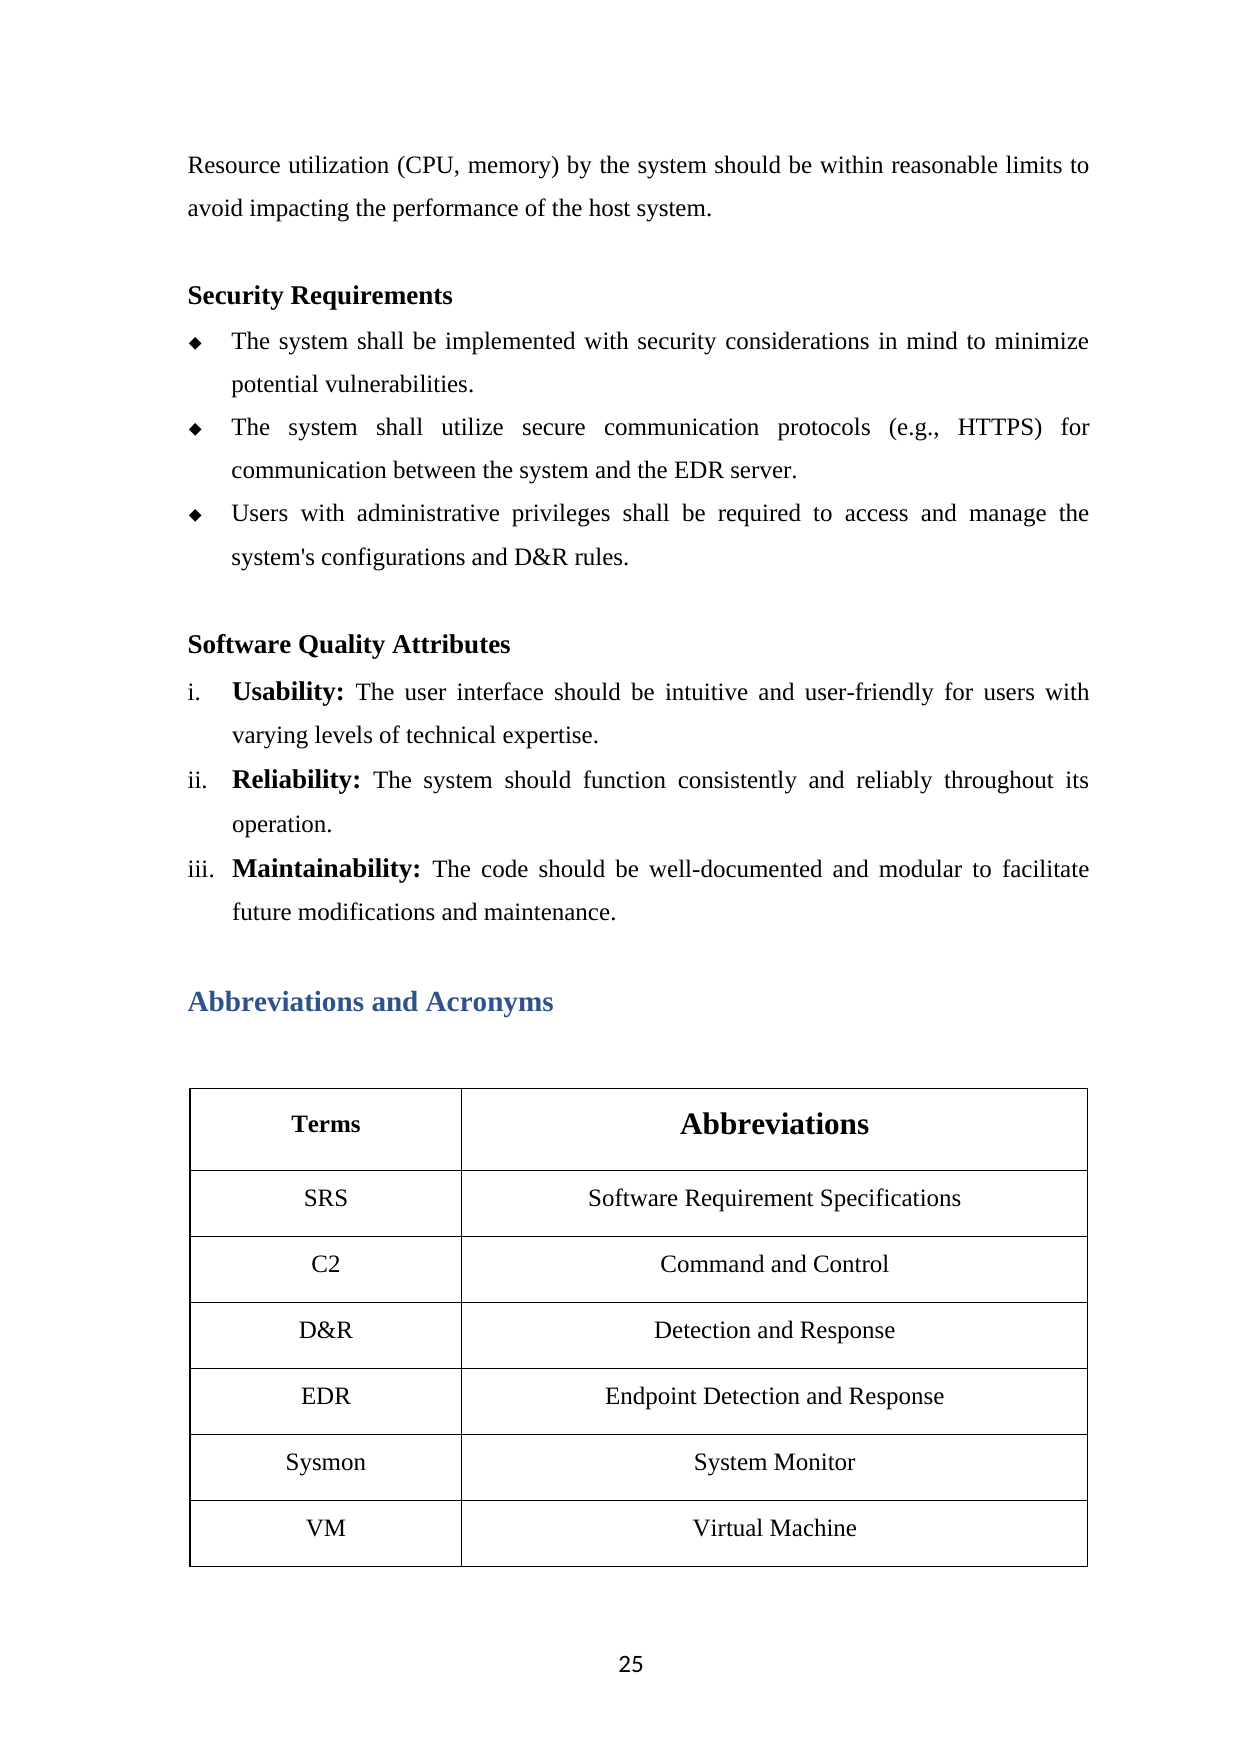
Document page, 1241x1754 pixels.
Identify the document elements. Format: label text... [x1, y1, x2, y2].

table_cell Command and Control [462, 1237, 1087, 1302]
table_cell C2 [191, 1237, 461, 1302]
list The system shall be implemented with security considerations in mind to minimize potential vulnerabilities. [187, 326, 1090, 398]
table_cell EDR [191, 1369, 461, 1434]
list Users with administrative privileges shall be required to access and manage the system's configurations and D&R rules. [187, 498, 1090, 570]
table_cell SRS [191, 1171, 461, 1236]
list Reliability: The system should function consistently and reliably throughout its operation. [187, 763, 1090, 837]
table_cell System Monitor [462, 1435, 1087, 1500]
text Security Requirements [187, 279, 1090, 311]
list The system shall utilize secure communication protocols (e.g., HTTPS) for communication between the system and the EDR server. [187, 412, 1090, 484]
table_header Terms [191, 1089, 461, 1170]
table_cell Software Requirement Specifications [462, 1171, 1087, 1236]
text Resource utilization (CPU, memory) by the system should be within reasonable limits to avoid impacting the performance of the host system. [187, 150, 1090, 222]
table_header Abbreviations [462, 1089, 1087, 1170]
table_cell Sysmon [191, 1435, 461, 1500]
text Software Quality Attributes [187, 628, 1090, 659]
table_cell Endpoint Detection and Response [462, 1369, 1087, 1434]
table_cell D&R [191, 1303, 461, 1368]
list Maintainability: The code should be well-documented and modular to facilitate future modifications and maintenance. [187, 852, 1090, 926]
table_cell Virtual Machine [462, 1501, 1087, 1566]
list Usability: The user interface should be intuitive and user-friendly for users with varying levels of technical expertise. [187, 674, 1090, 749]
table_cell VM [191, 1501, 461, 1566]
text Abbreviations and Acronyms [187, 984, 1090, 1017]
table_cell Detection and Response [462, 1303, 1087, 1368]
